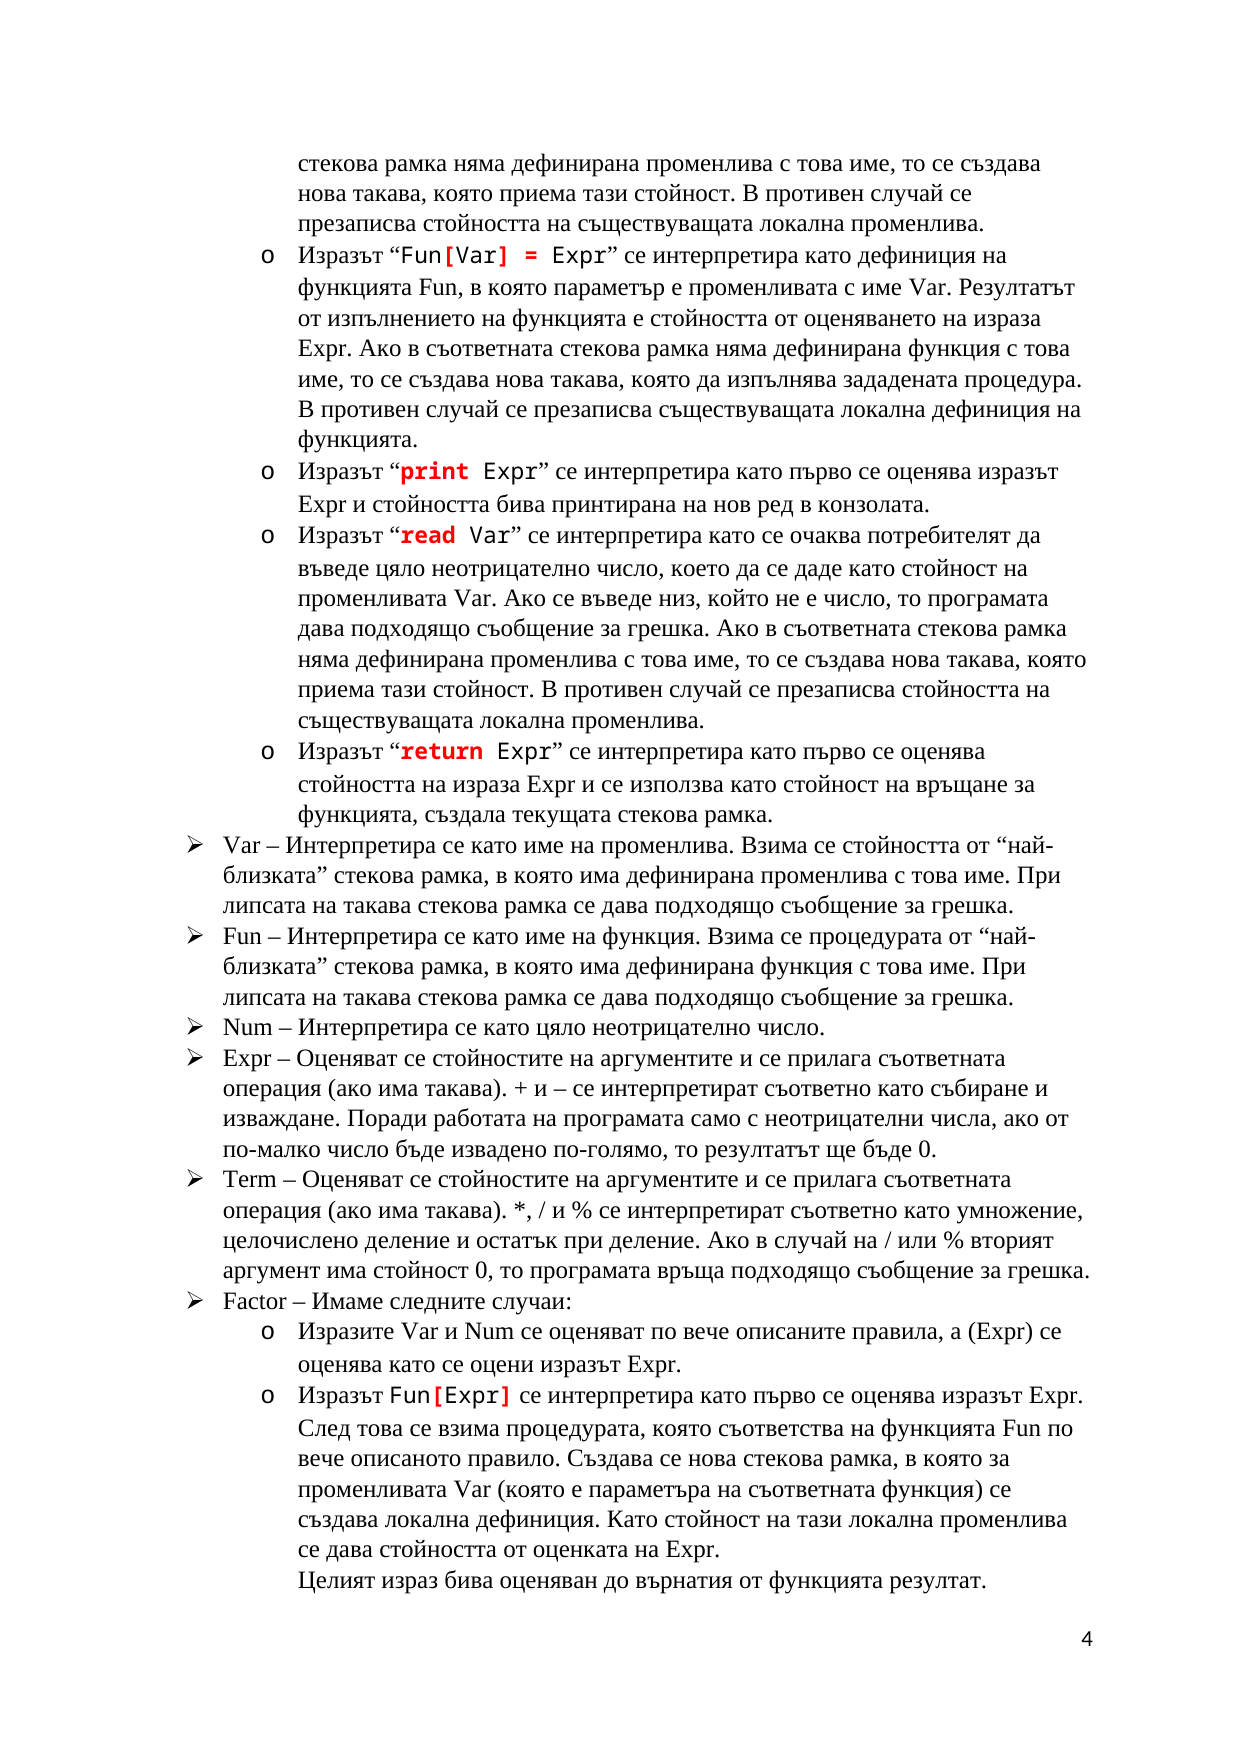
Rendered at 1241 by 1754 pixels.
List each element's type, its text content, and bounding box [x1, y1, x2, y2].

list Изразът Fun[Expr] се интерпретира като първо се оценява изразът Expr. След това се взима процедурата, която съответства на функцията Fun по вече описаното правило. Създава се нова стекова рамка, в която за променливата Var (която е параметъра на съответната функция) се създава локална дефиниция. Като стойност на тази локална променлива се дава стойността от оценката на Expr. [260, 1379, 1093, 1563]
list Num – Интерпретира се като цяло неотрицателно число. [185, 1012, 1093, 1041]
list Изразите Var и Num се оценяват по вече описаните правила, а (Expr) се оценява като се оцени изразът Expr. [260, 1316, 1093, 1378]
list Изразът “Fun[Var] = Expr” се интерпретира като дефиниция на функцията Fun, в която параметър е променливата с име Var. Резултатът от изпълнението на функцията е стойността от оценяването на израза Expr. Ако в съответната стекова рамка няма дефинирана функция с това име, то се създава нова такава, която да изпълнява зададената процедура. В противен случай се презаписва съществуващата локална дефиниция на функцията. [260, 239, 1093, 453]
list Expr – Оценяват се стойностите на аргументите и се прилага съответната операция (ако има такава). + и – се интерпретират съответно като събиране и изваждане. Поради работата на програмата само с неотрицателни числа, ако от по-малко число бъде извадено по-голямо, то резултатът ще бъде 0. [185, 1043, 1093, 1163]
list Изразът “read Var” се интерпретира като се очаква потребителят да въведе цяло неотрицателно число, което да се даде като стойност на променливата Var. Ако се въведе низ, който не е число, то програмата дава подходящо съобщение за грешка. Ако в съответната стекова рамка няма дефинирана променлива с това име, то се създава нова такава, която приема тази стойност. В противен случай се презаписва стойността на съществуващата локална променлива. [260, 519, 1093, 733]
list Целият израз бива оценяван до върнатия от функцията резултат. [298, 1565, 1093, 1594]
list Изразът “return Expr” се интерпретира като първо се оценява стойността на израза Expr и се използва като стойност на връщане за функцията, създала текущата стекова рамка. [260, 735, 1093, 828]
list Term – Оценяват се стойностите на аргументите и се прилага съответната операция (ако има такава). *, / и % се интерпретират съответно като умножение, целочислено деление и остатък при деление. Ако в случай на / или % вторият аргумент има стойност 0, то програмата връща подходящо съобщение за грешка. [185, 1164, 1093, 1284]
list Var – Интерпретира се като име на променлива. Взима се стойността от “най-близката” стекова рамка, в която има дефинирана променлива с това име. При липсата на такава стекова рамка се дава подходящо съобщение за грешка. [185, 830, 1093, 919]
list Изразът “print Expr” се интерпретира като първо се оценява изразът Expr и стойността бива принтирана на нов ред в конзолата. [260, 455, 1093, 517]
list Factor – Имаме следните случаи: [185, 1286, 1093, 1315]
list Fun – Интерпретира се като име на функция. Взима се процедурата от “най-близката” стекова рамка, в която има дефинирана функция с това име. При липсата на такава стекова рамка се дава подходящо съобщение за грешка. [185, 921, 1093, 1011]
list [260, 148, 1093, 237]
